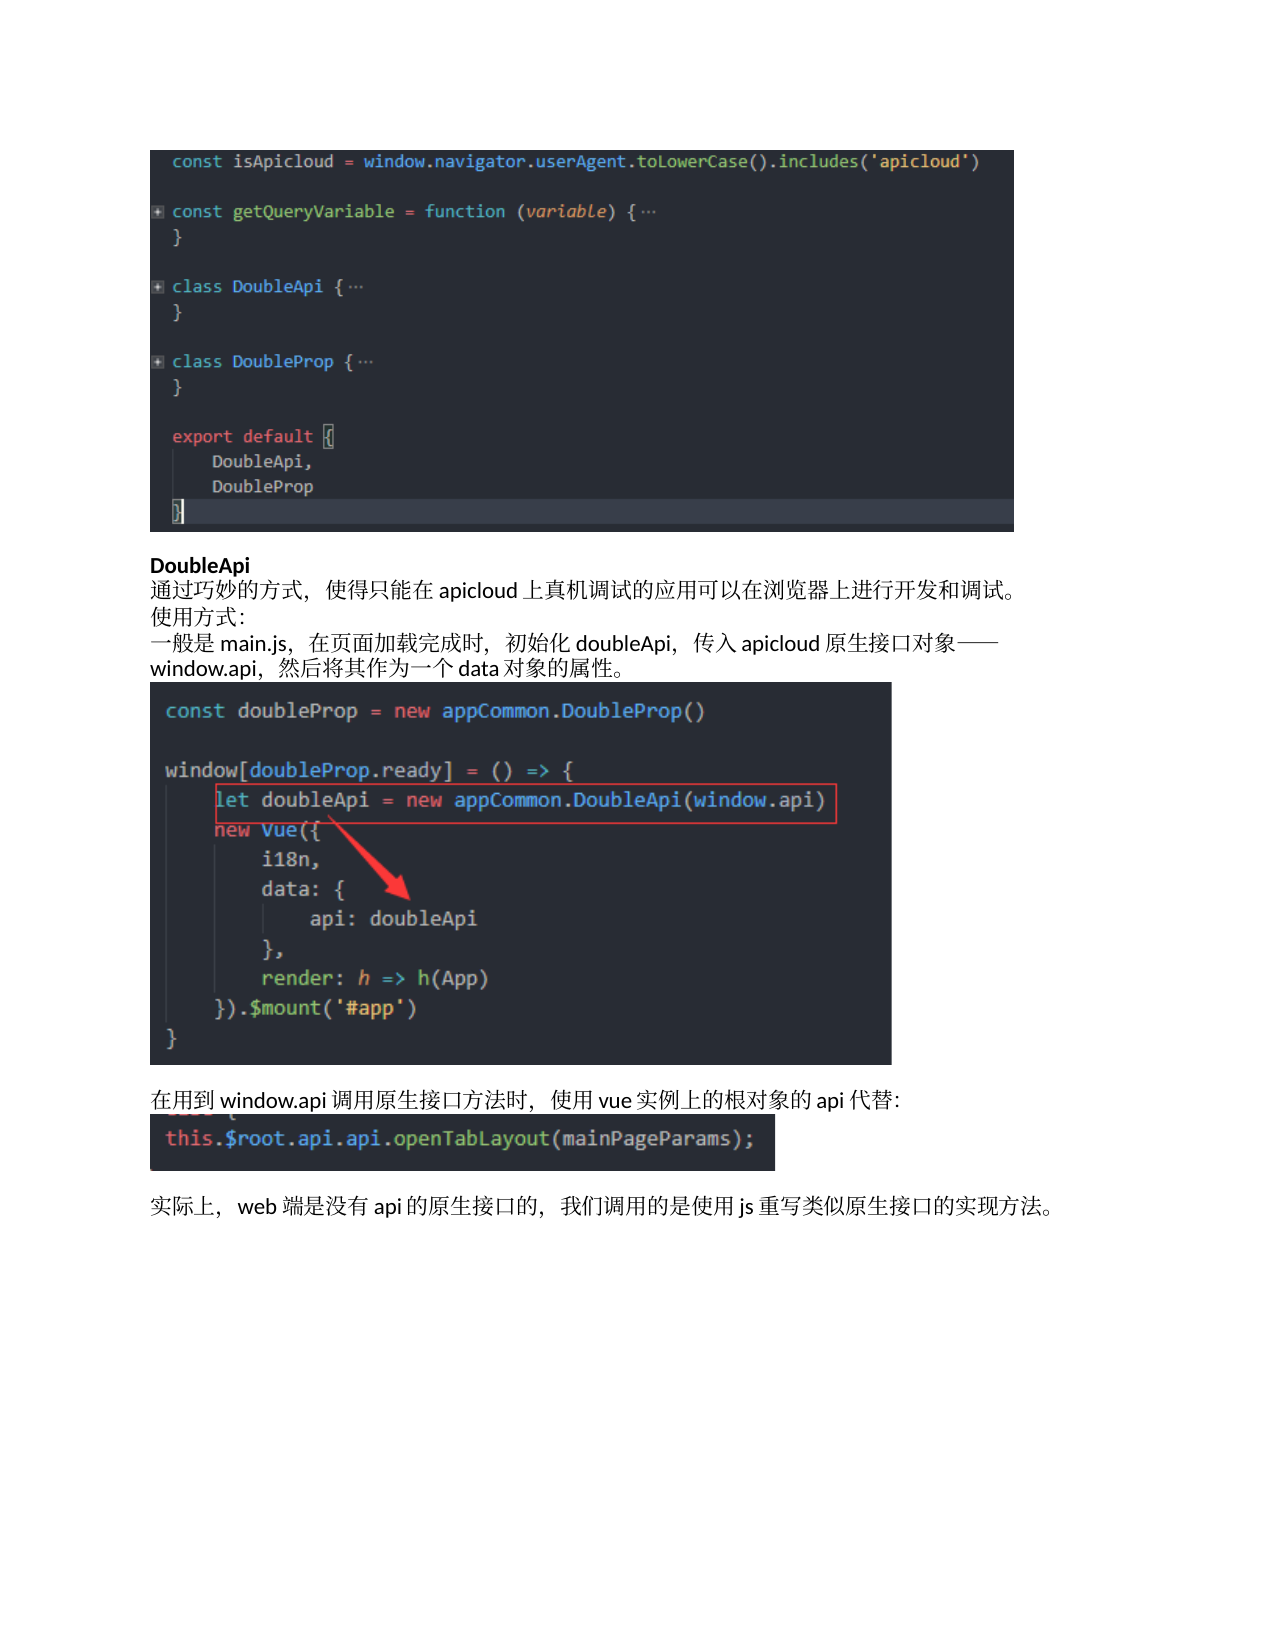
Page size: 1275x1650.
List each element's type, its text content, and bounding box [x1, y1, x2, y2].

text 实际上，web端是没有api的原生接口的，我们调用的是使用js重写类似原生接口的实现方法。 [150, 1194, 1125, 1220]
text DoubleApi [150, 555, 1125, 578]
picture [150, 1114, 775, 1171]
text 使用方式： [150, 604, 1125, 630]
text 通过巧妙的方式，使得只能在apicloud上真机调试的应用可以在浏览器上进行开发和调试。 [150, 578, 1125, 604]
picture [150, 150, 1014, 532]
picture [150, 682, 892, 1065]
text 在用到window.api调用原生接口方法时，使用vue实例上的根对象的api代替： [150, 1088, 1125, 1114]
text 一般是main.js，在页面加载完成时，初始化doubleApi，传入apicloud原生接口对象——window.api，然后将其作为一个data对象的属性。 [150, 630, 1125, 682]
